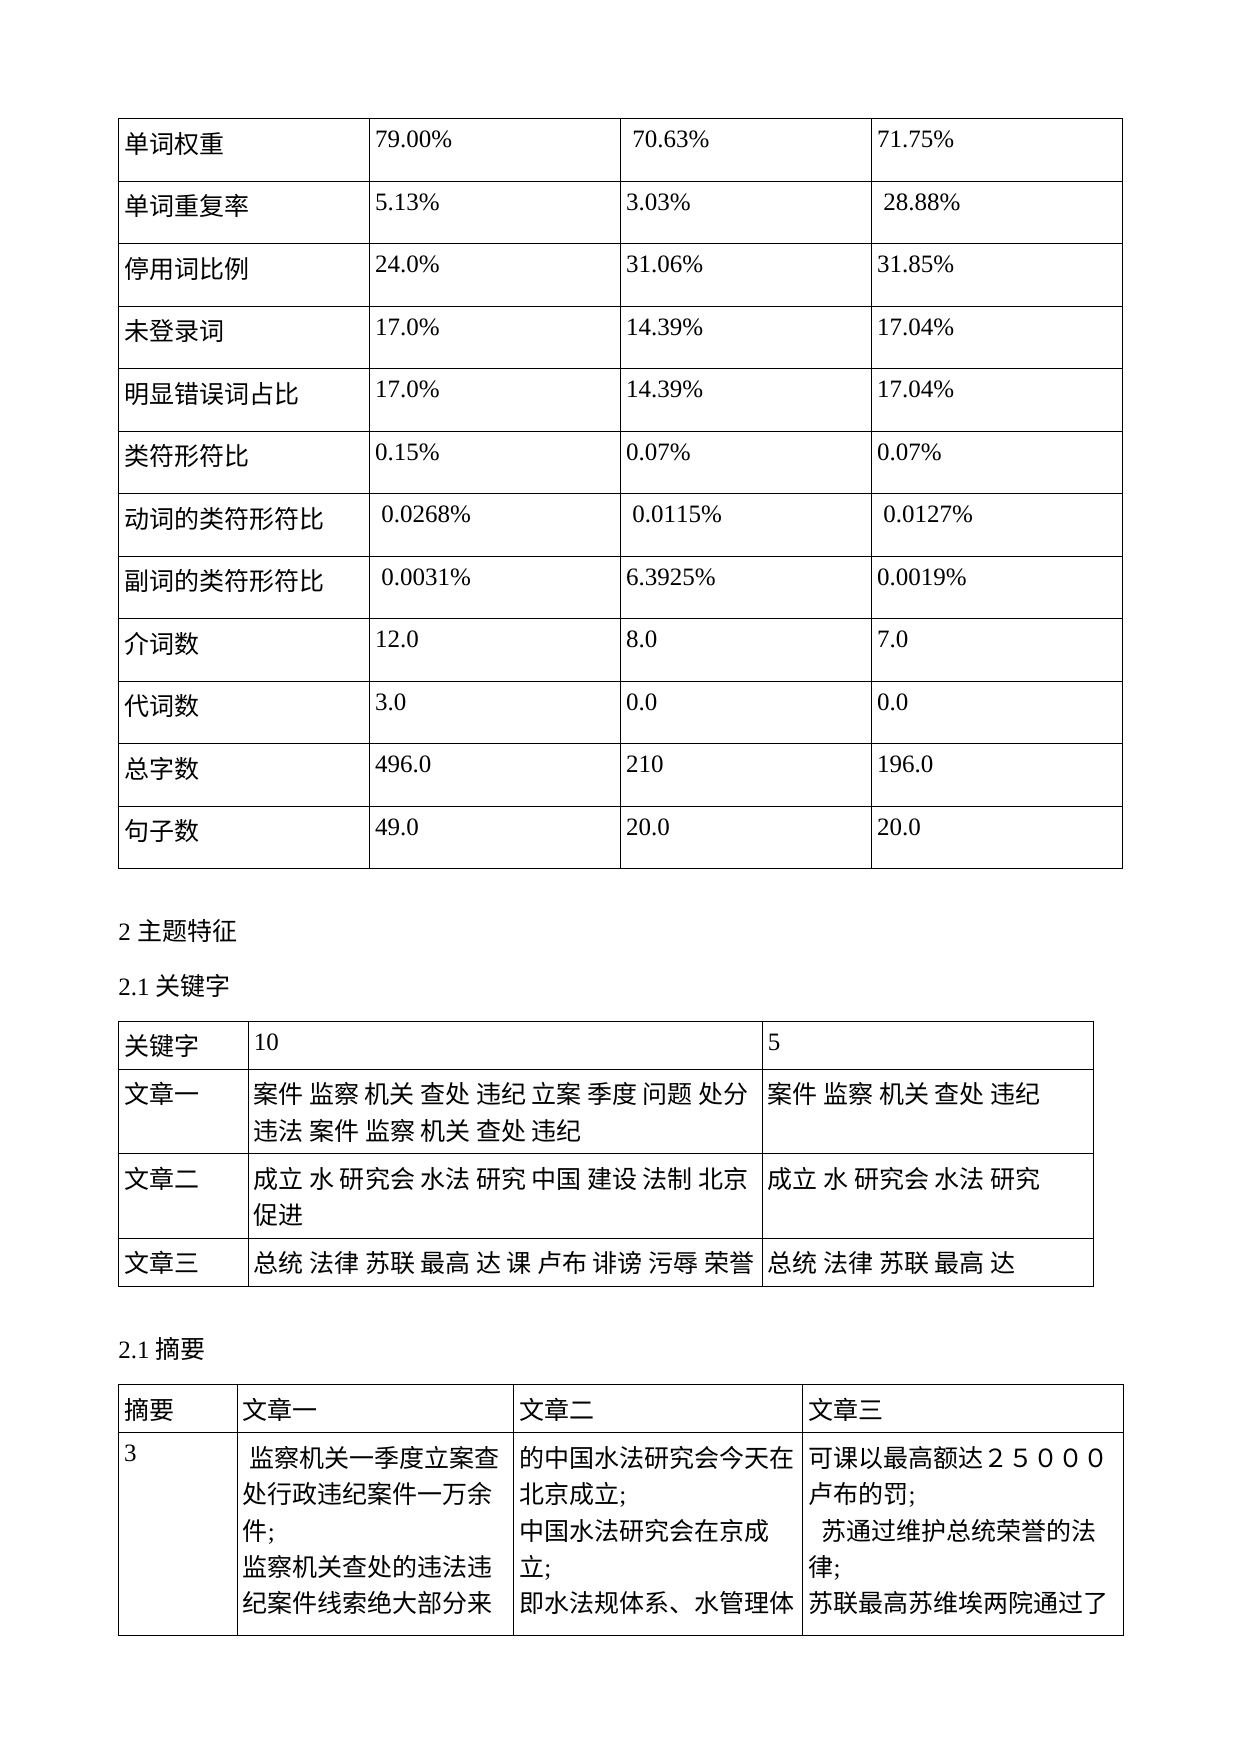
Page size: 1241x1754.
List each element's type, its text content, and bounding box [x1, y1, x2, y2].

table_cell 总统 法律 苏联 最高 达 课 卢布 诽谤 污辱 荣誉 [249, 1239, 762, 1286]
table_cell 71.75% [872, 119, 1122, 181]
table_cell 停用词比例 [119, 244, 369, 306]
table_cell 3.03% [621, 182, 871, 243]
table_cell 类符形符比 [119, 432, 369, 493]
table_cell 0.0115% [621, 494, 871, 556]
table_cell 6.3925% [621, 557, 871, 618]
table_cell 20.0 [872, 807, 1122, 868]
table_cell 文章三 [119, 1239, 248, 1286]
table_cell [514, 1433, 802, 1635]
table_cell 24.0% [370, 244, 620, 306]
table_cell 单词权重 [119, 119, 369, 181]
table_cell 210 [621, 744, 871, 806]
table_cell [238, 1433, 513, 1635]
text 2.1 摘要 [118, 1329, 1122, 1366]
table_header 关键字 [119, 1022, 248, 1069]
table_cell 0.0127% [872, 494, 1122, 556]
table_header 摘要 [119, 1385, 237, 1432]
table_cell 5.13% [370, 182, 620, 243]
table_cell 单词重复率 [119, 182, 369, 243]
table_cell 496.0 [370, 744, 620, 806]
text 2.1 关键字 [118, 966, 1122, 1002]
table_cell 7.0 [872, 619, 1122, 681]
table_cell 17.04% [872, 307, 1122, 368]
table_cell 未登录词 [119, 307, 369, 368]
table_cell 文章一 [119, 1070, 248, 1153]
table_cell 196.0 [872, 744, 1122, 806]
table_cell 3.0 [370, 682, 620, 743]
table_cell 0.07% [872, 432, 1122, 493]
table_cell 12.0 [370, 619, 620, 681]
table_cell 28.88% [872, 182, 1122, 243]
table_cell 总字数 [119, 744, 369, 806]
table_cell 70.63% [621, 119, 871, 181]
table_cell 0.0019% [872, 557, 1122, 618]
table_header 10 [249, 1022, 762, 1069]
table_cell 31.85% [872, 244, 1122, 306]
text 2 主题特征 [118, 912, 1122, 948]
table_header 文章三 [803, 1385, 1123, 1432]
table_cell 成立 水 研究会 水法 研究 [763, 1154, 1093, 1238]
table_cell 0.15% [370, 432, 620, 493]
table_cell 0.0031% [370, 557, 620, 618]
table_cell 动词的类符形符比 [119, 494, 369, 556]
table_cell 0.0 [872, 682, 1122, 743]
table_cell 20.0 [621, 807, 871, 868]
table_cell 案件 监察 机关 查处 违纪 立案 季度 问题 处分 违法 案件 监察 机关 查处 违纪 [249, 1070, 762, 1153]
table_cell 明显错误词占比 [119, 369, 369, 431]
table_cell 3 [119, 1433, 237, 1635]
table_header 5 [763, 1022, 1093, 1069]
table_cell 代词数 [119, 682, 369, 743]
table_cell 14.39% [621, 307, 871, 368]
table_cell 案件 监察 机关 查处 违纪 [763, 1070, 1093, 1153]
table_header 文章一 [238, 1385, 513, 1432]
table_cell 0.0268% [370, 494, 620, 556]
table_cell 17.0% [370, 369, 620, 431]
table_cell 0.07% [621, 432, 871, 493]
table_header 文章二 [514, 1385, 802, 1432]
table_cell 79.00% [370, 119, 620, 181]
table_cell 17.0% [370, 307, 620, 368]
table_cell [803, 1433, 1123, 1635]
table_cell 总统 法律 苏联 最高 达 [763, 1239, 1093, 1286]
table_cell 17.04% [872, 369, 1122, 431]
table_cell 8.0 [621, 619, 871, 681]
table_cell 0.0 [621, 682, 871, 743]
table_cell 介词数 [119, 619, 369, 681]
table_cell 句子数 [119, 807, 369, 868]
table_cell 31.06% [621, 244, 871, 306]
table_cell 成立 水 研究会 水法 研究 中国 建设 法制 北京 促进 [249, 1154, 762, 1238]
table_cell 14.39% [621, 369, 871, 431]
table_cell 副词的类符形符比 [119, 557, 369, 618]
table_cell 49.0 [370, 807, 620, 868]
table_cell 文章二 [119, 1154, 248, 1238]
